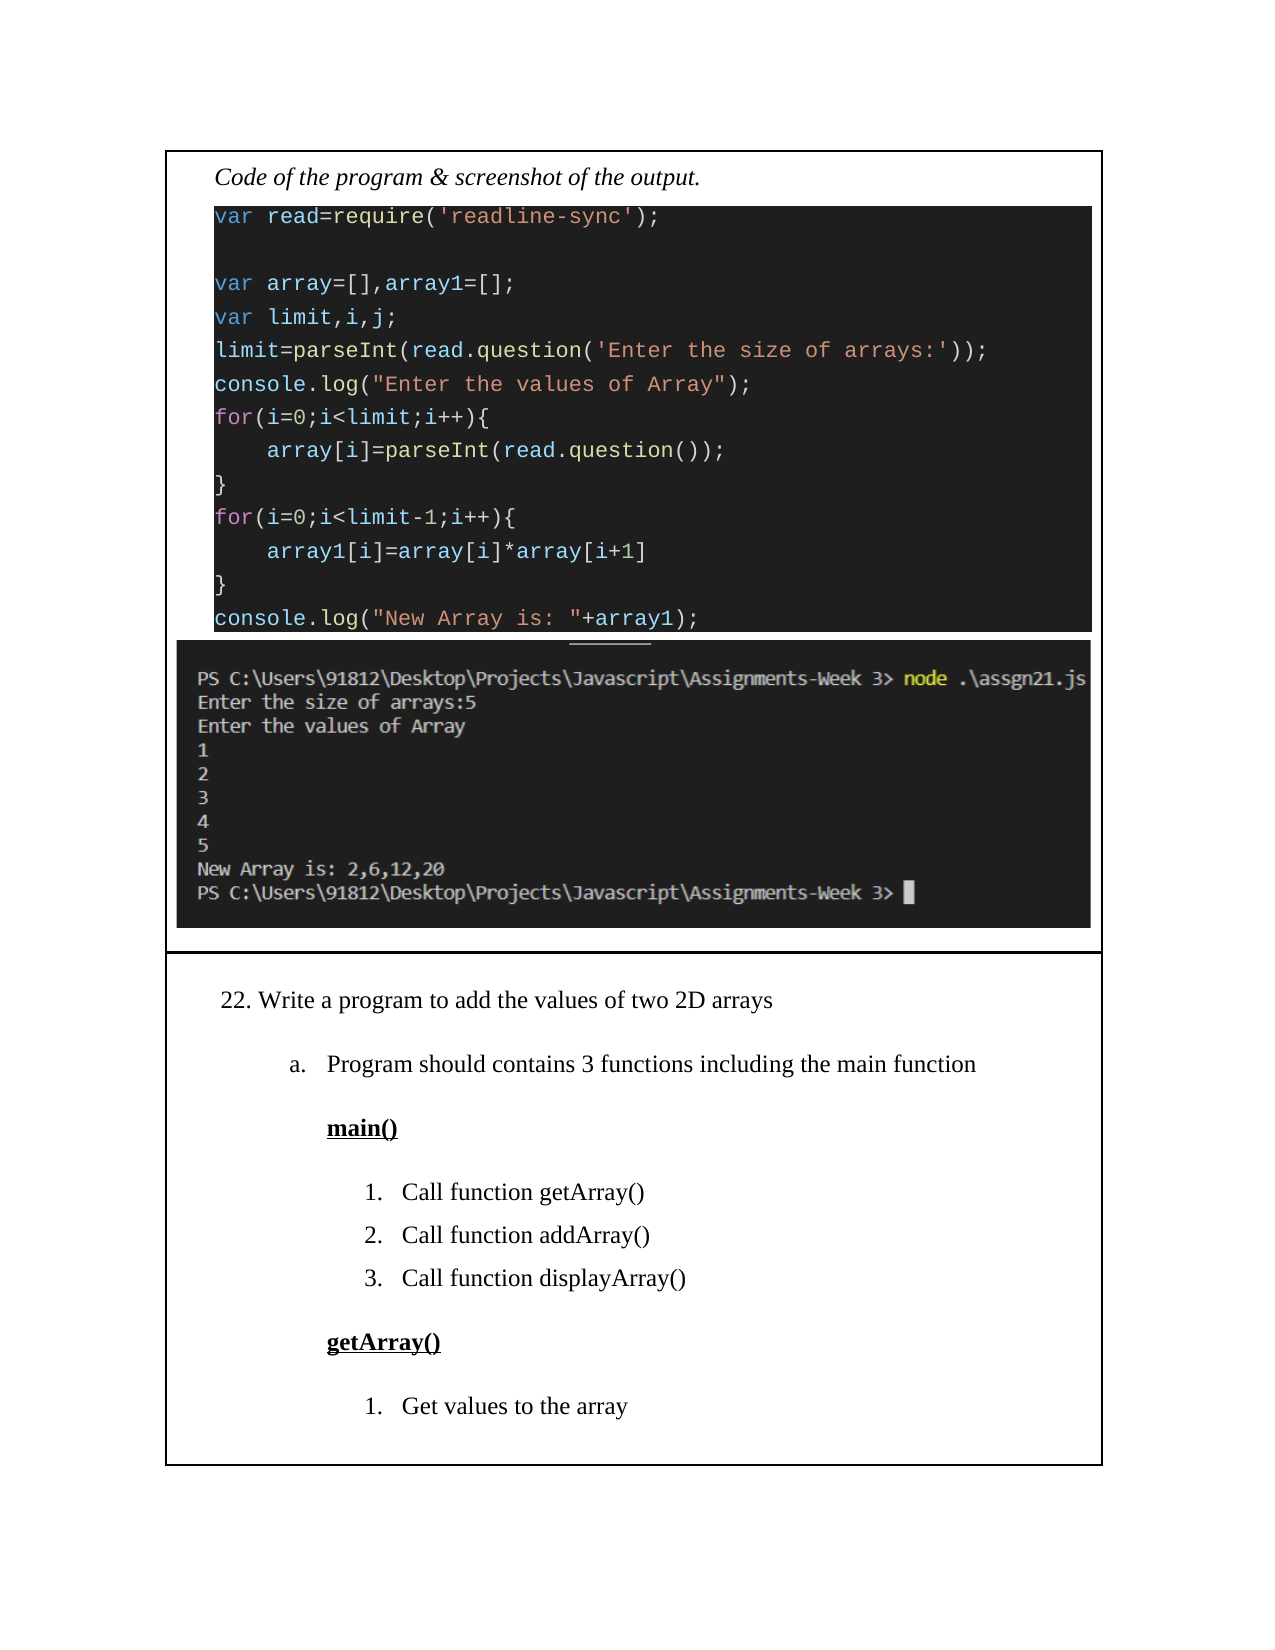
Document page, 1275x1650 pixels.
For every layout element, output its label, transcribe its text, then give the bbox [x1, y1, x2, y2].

picture [176, 640, 1091, 928]
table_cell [167, 954, 1101, 1464]
table_cell Code of the program & screenshot of the output. var read=require('readline-sync'); var array=[],array1=[]; var limit,i,j; limit=parseInt(read.question('Enter the size of arrays:')); console.log("Enter the values of Array"); for(i=0;i<limit;i++){ array[i]=parseInt(read.question()); } for(i=0;i<limit-1;i++){ array1[i]=array[i]*array[i+1] } console.log("New Array is: "+array1); [167, 152, 1101, 951]
